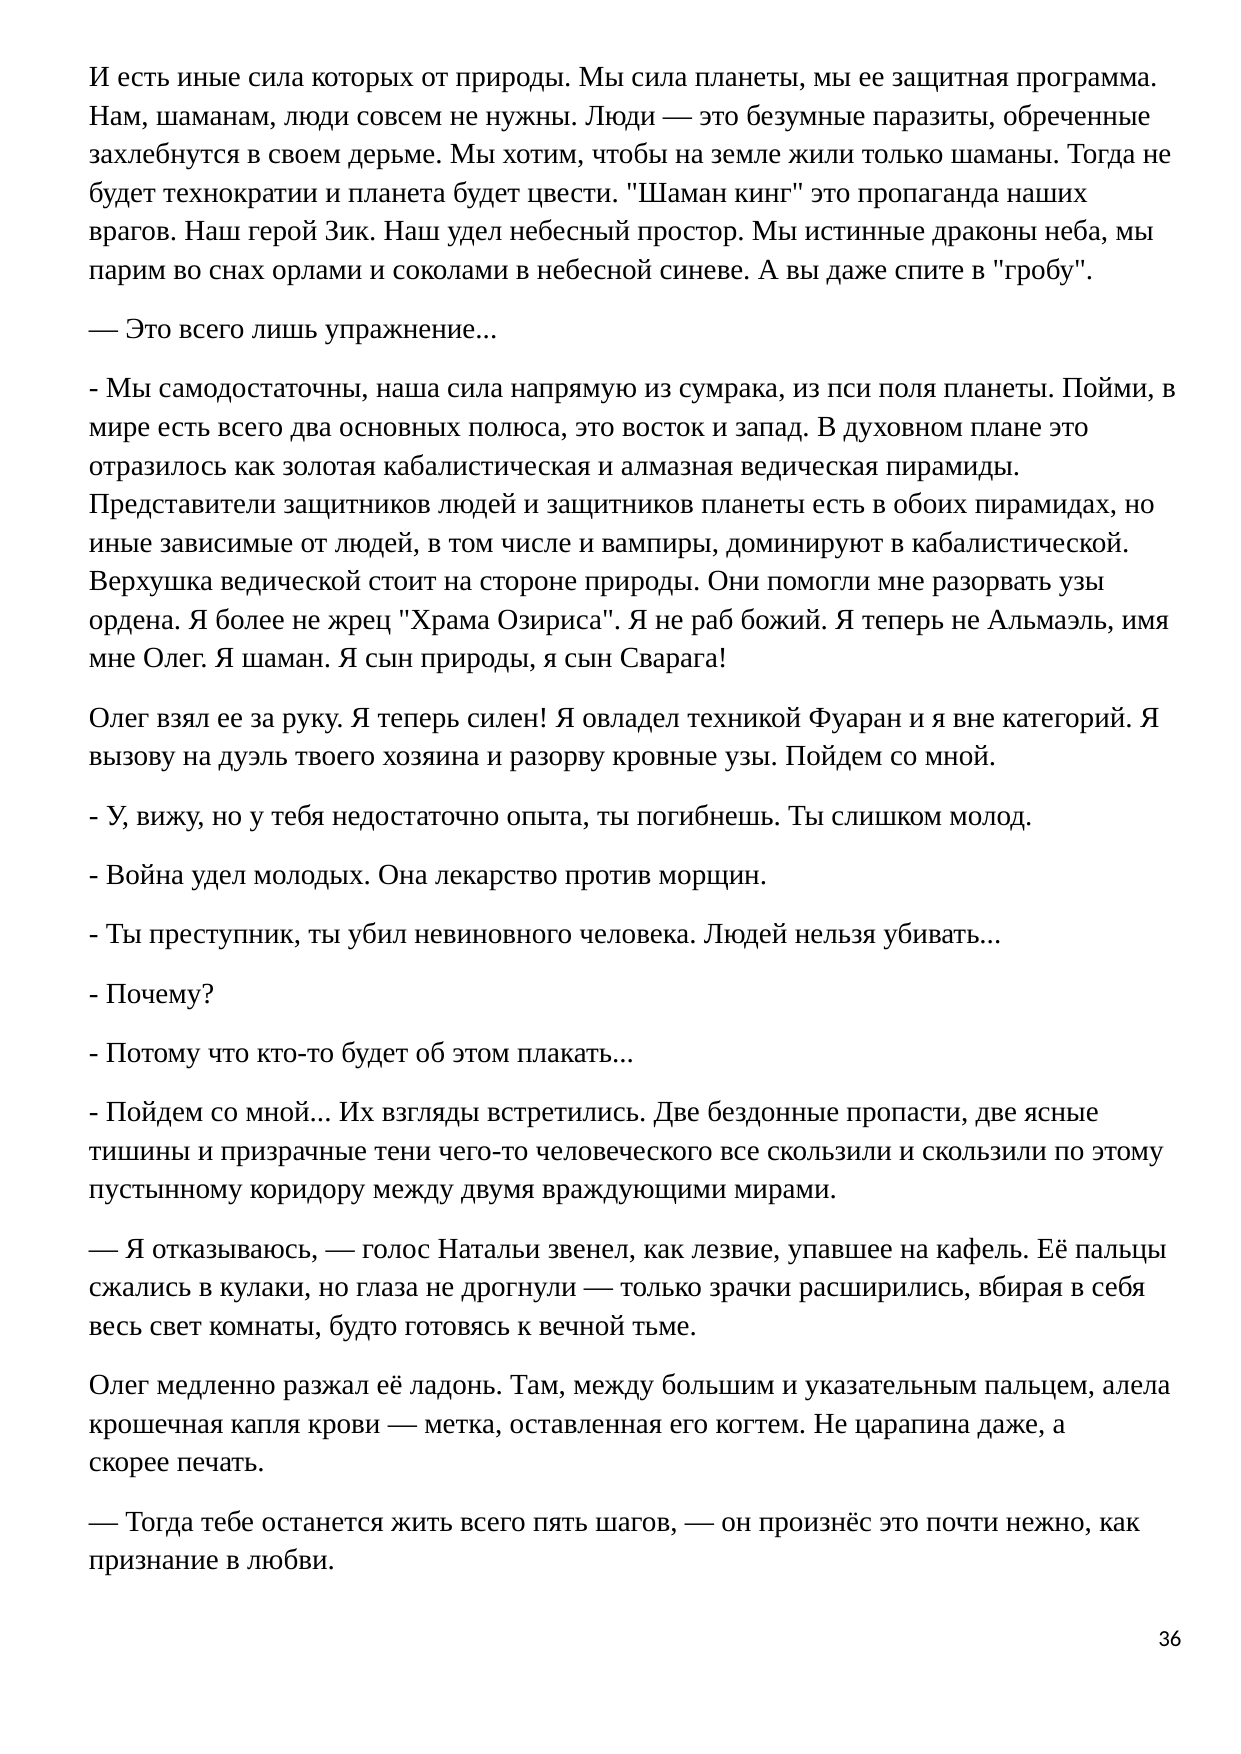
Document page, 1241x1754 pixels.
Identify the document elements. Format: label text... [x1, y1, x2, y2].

text - Мы самодостаточны, наша сила напрямую из сумрака, из пси поля планеты. Пойми, в мире есть всего два основных полюса, это восток и запад. В духовном плане это отразилось как золотая кабалистическая и алмазная ведическая пирамиды. Представители защитников людей и защитников планеты есть в обоих пирамидах, но иные зависимые от людей, в том числе и вампиры, доминируют в кабалистической. Верхушка ведической стоит на стороне природы. Они помогли мне разорвать узы ордена. Я более не жрец "Храма Озириса". Я не раб божий. Я теперь не Альмаэль, имя мне Олег. Я шаман. Я сын природы, я сын Сварага! [89, 371, 1181, 674]
text - Война удел молодых. Она лекарство против морщин. [89, 857, 1181, 891]
text Олег взял ее за руку. Я теперь силен! Я овладел техникой Фуаран и я вне категорий. Я вызову на дуэль твоего хозяина и разорву кровные узы. Пойдем со мной. [89, 700, 1181, 772]
text — Тогда тебе останется жить всего пять шагов, — он произнёс это почти нежно, как признание в любви. [89, 1504, 1181, 1576]
text — Это всего лишь упражнение... [89, 311, 1181, 345]
text - Ты преступник, ты убил невиновного человека. Людей нельзя убивать... [89, 916, 1181, 950]
text - Почему? [89, 976, 1181, 1009]
text — Я отказываюсь, — голос Натальи звенел, как лезвие, упавшее на кафель. Её пальцы сжались в кулаки, но глаза не дрогнули — только зрачки расширились, вбирая в себя весь свет комнаты, будто готовясь к вечной тьме. [89, 1231, 1181, 1342]
text - Пойдем со мной... Их взгляды встретились. Две бездонные пропасти, две ясные тишины и призрачные тени чего-то человеческого все скользили и скользили по этому пустынному коридору между двумя враждующими мирами. [89, 1094, 1181, 1205]
text - У, вижу, но у тебя недостаточно опыта, ты погибнешь. Ты слишком молод. [89, 798, 1181, 831]
text И есть иные сила которых от природы. Мы сила планеты, мы ее защитная программа. Нам, шаманам, люди совсем не нужны. Люди — это безумные паразиты, обреченные захлебнутся в своем дерьме. Мы хотим, чтобы на земле жили только шаманы. Тогда не будет технократии и планета будет цвести. "Шаман кинг" это пропаганда наших врагов. Наш герой Зик. Наш удел небесный простор. Мы истинные драконы неба, мы парим во снах орлами и соколами в небесной синеве. А вы даже спите в "гробу". [89, 59, 1181, 285]
text Олег медленно разжал её ладонь. Там, между большим и указательным пальцем, алела крошечная капля крови — метка, оставленная его когтем. Не царапина даже, а скорее печать. [89, 1367, 1181, 1478]
text - Потому что кто-то будет об этом плакать... [89, 1035, 1181, 1069]
